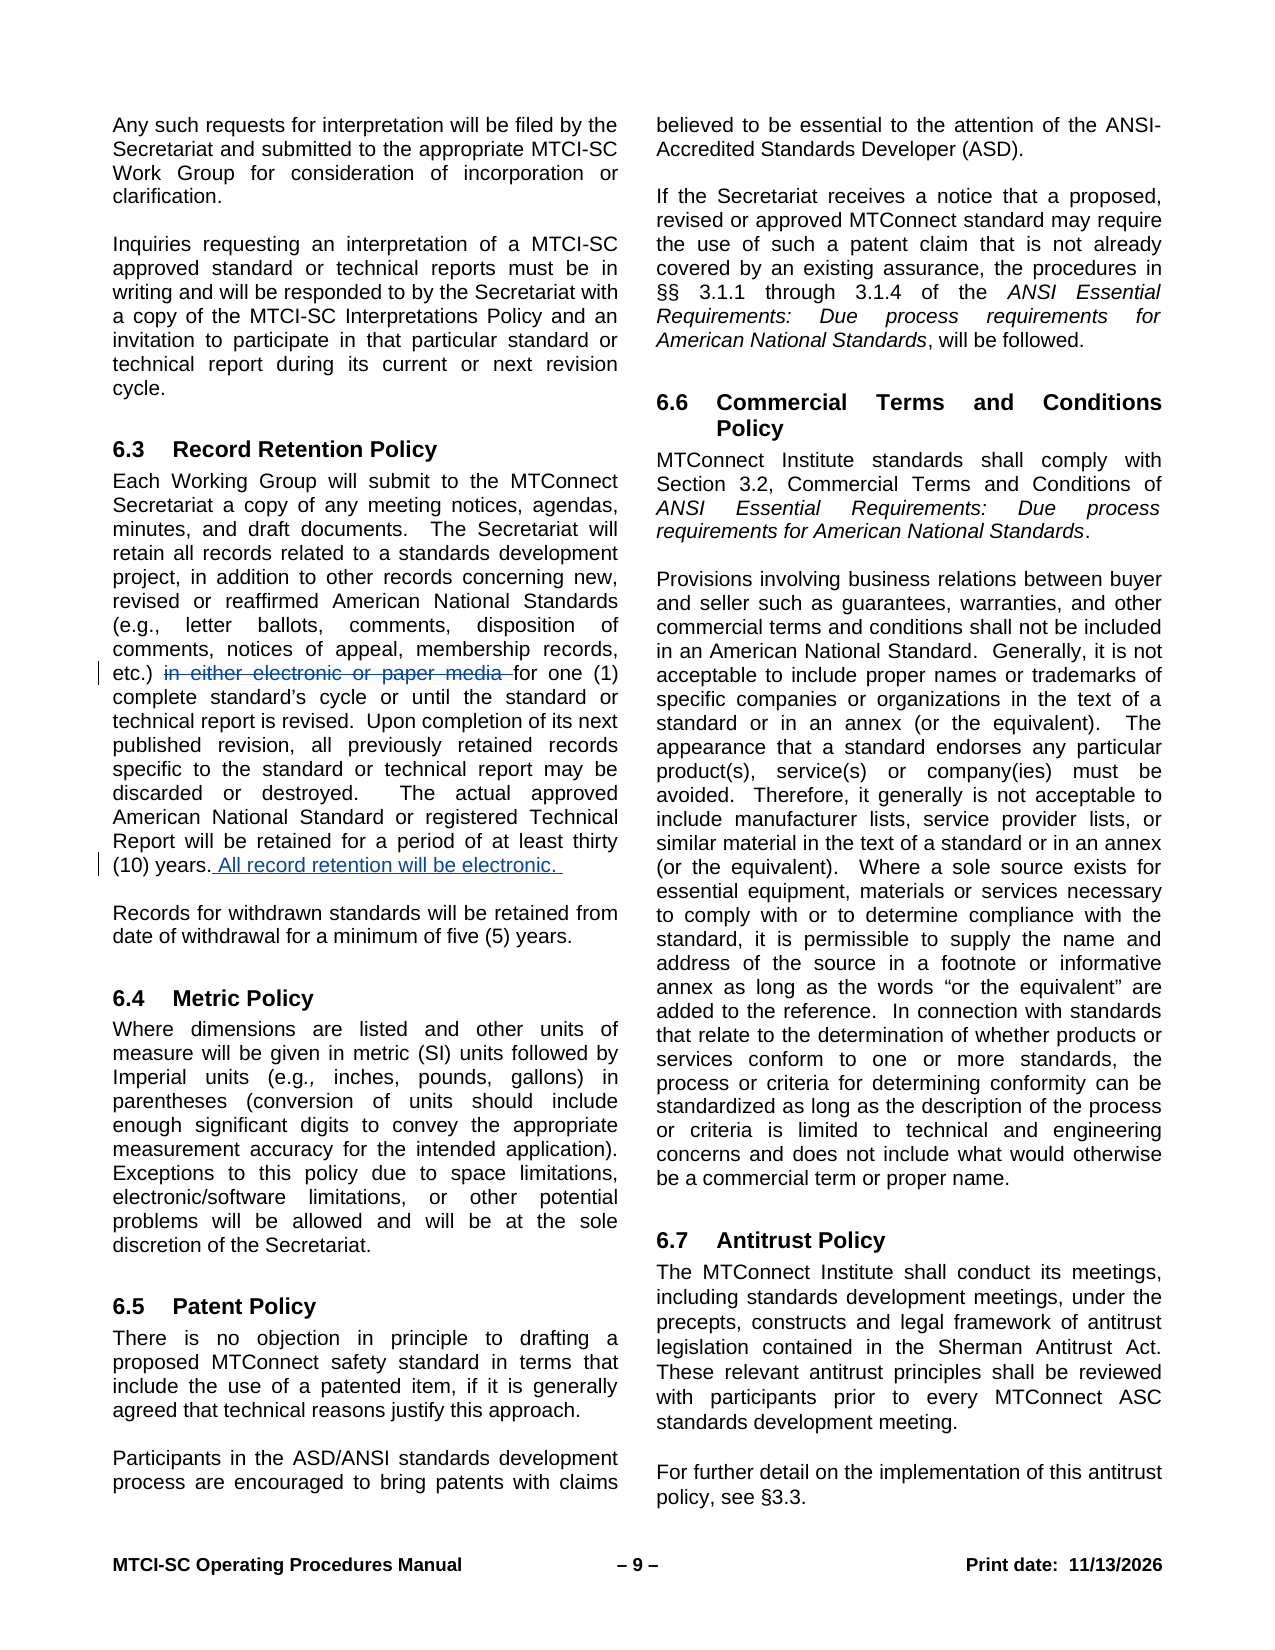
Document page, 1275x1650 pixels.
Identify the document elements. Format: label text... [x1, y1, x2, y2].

text Records for withdrawn standards will be retained from date of withdrawal for a minimum of five (5) years. [112, 900, 619, 948]
text Any such requests for interpretation will be filed by the Secretariat and submitted to the appropriate MTCI-SC Work Group for consideration of incorporation or clarification. [112, 112, 619, 208]
text MTConnect Institute standards shall comply with Section 3.2, Commercial Terms and Conditions of ANSI Essential Requirements: Due process requirements for American National Standards. [656, 447, 1162, 543]
text Participants in the ASD/ANSI standards development process are encouraged to bring patents with claims believed to be essential to the attention of the ANSI-Accredited Standards Developer (ASD). [112, 1446, 619, 1494]
subtitle 6.3 Record Retention Policy [112, 436, 619, 463]
text If the Secretariat receives a notice that a proposed, revised or approved MTConnect standard may require the use of such a patent claim that is not already covered by an existing assurance, the procedures in §§ 3.1.1 through 3.1.4 of the ANSI Essential Requirements: Due process requirements for American National Standards, will be followed. [656, 184, 1162, 352]
subtitle 6.6 Commercial Terms and Conditions Policy [656, 388, 1162, 441]
text Each Working Group will submit to the MTConnect Secretariat a copy of any meeting notices, agendas, minutes, and draft documents. The Secretariat will retain all records related to a standards development project, in addition to other records concerning new, revised or reaffirmed American National Standards (e.g., letter ballots, comments, disposition of comments, notices of appeal, membership records, etc.) for one (1) complete standard’s cycle or until the standard or technical report is revised. Upon completion of its next published revision, all previously retained records specific to the standard or technical report may be discarded or destroyed. The actual approved American National Standard or registered Technical Report will be retained for a period of at least thirty (10) years. [112, 469, 619, 876]
text Provisions involving business relations between buyer and seller such as guarantees, warranties, and other commercial terms and conditions shall not be included in an American National Standard. Generally, it is not acceptable to include proper names or trademarks of specific companies or organizations in the text of a standard or in an annex (or the equivalent). The appearance that a standard endorses any particular product(s), service(s) or company(ies) must be avoided. Therefore, it generally is not acceptable to include manufacturer lists, service provider lists, or similar material in the text of a standard or in an annex (or the equivalent). Where a sole source exists for essential equipment, materials or services necessary to comply with or to determine compliance with the standard, it is permissible to supply the name and address of the source in a footnote or informative annex as long as the words “or the equivalent” are added to the reference. In connection with standards that relate to the determination of whether products or services conform to one or more standards, the process or criteria for determining conformity can be standardized as long as the description of the process or criteria is limited to technical and engineering concerns and does not include what would otherwise be a commercial term or proper name. [656, 567, 1162, 1190]
text Where dimensions are listed and other units of measure will be given in metric (SI) units followed by Imperial units (e.g., inches, pounds, gallons) in parentheses (conversion of units should include enough significant digits to convey the appropriate measurement accuracy for the intended application). Exceptions to this policy due to space limitations, electronic/software limitations, or other potential problems will be allowed and will be at the sole discretion of the Secretariat. [112, 1017, 619, 1257]
text There is no objection in principle to drafting a proposed MTConnect safety standard in terms that include the use of a patented item, if it is generally agreed that technical reasons justify this approach. [112, 1326, 619, 1422]
subtitle 6.7 Antitrust Policy [656, 1227, 1162, 1253]
text For further detail on the implementation of this antitrust policy, see §3.3. [656, 1459, 1162, 1509]
subtitle 6.4 Metric Policy [112, 985, 619, 1011]
text Participants in the ASD/ANSI standards development process are encouraged to bring patents with claims believed to be essential to the attention of the ANSI-Accredited Standards Developer (ASD). [656, 112, 1162, 160]
subtitle 6.5 Patent Policy [112, 1293, 619, 1320]
text Inquiries requesting an interpretation of a MTCI-SC approved standard or technical reports must be in writing and will be responded to by the Secretariat with a copy of the MTCI-SC Interpretations Policy and an invitation to participate in that particular standard or technical report during its current or next revision cycle. [112, 232, 619, 400]
text The MTConnect Institute shall conduct its meetings, including standards development meetings, under the precepts, constructs and legal framework of antitrust legislation contained in the Sherman Antitrust Act. These relevant antitrust principles shall be reviewed with participants prior to every MTConnect ASC standards development meeting. [656, 1259, 1162, 1434]
